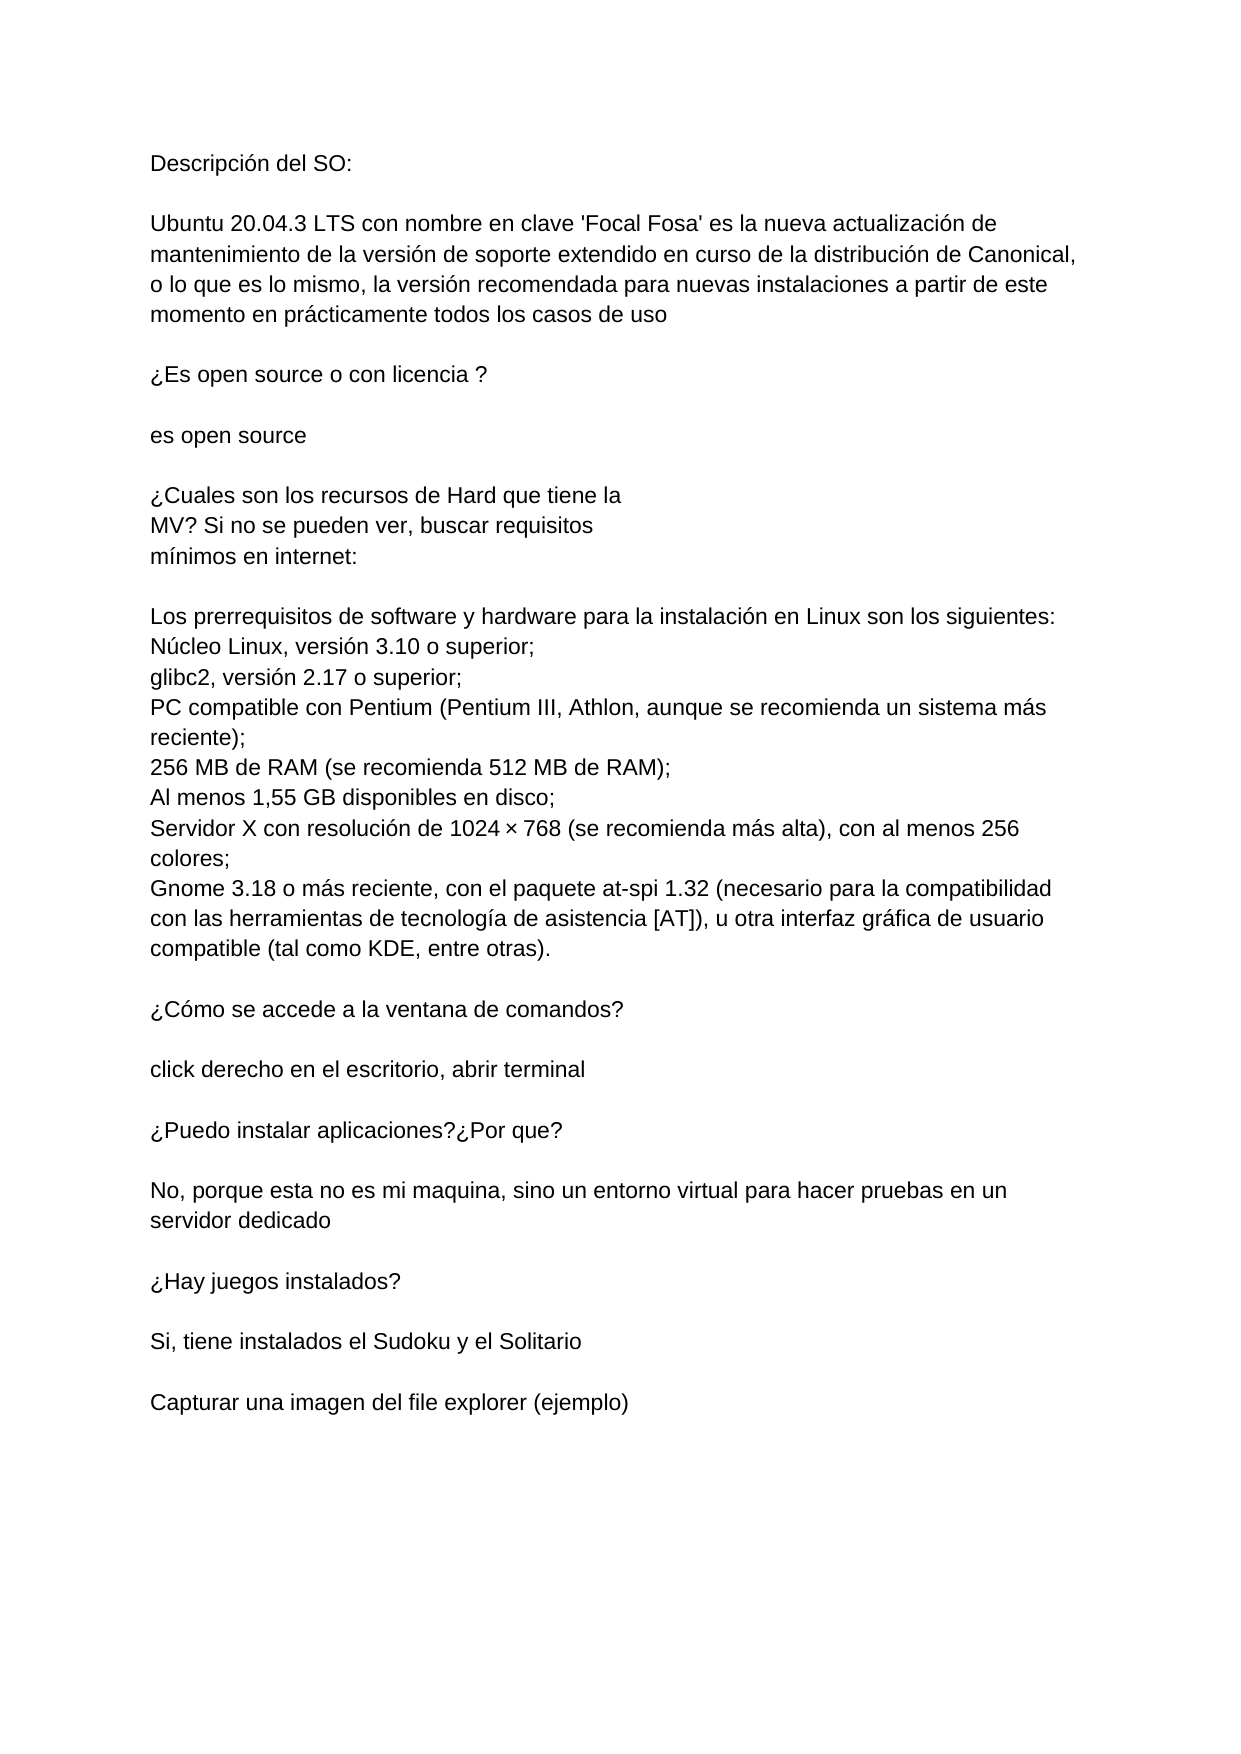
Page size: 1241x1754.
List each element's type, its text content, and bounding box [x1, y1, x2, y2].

text 256 MB de RAM (se recomienda 512 MB de RAM); [150, 754, 1090, 781]
text mínimos en internet: [150, 543, 1090, 569]
text ¿Hay juegos instalados? [150, 1268, 1090, 1294]
text ¿Cuales son los recursos de Hard que tiene la [150, 482, 1090, 509]
text Servidor X con resolución de 1024 × 768 (se recomienda más alta), con al menos 256 colores; [150, 814, 1090, 871]
text PC compatible con Pentium (Pentium III, Athlon, aunque se recomienda un sistema más reciente); [150, 694, 1090, 750]
text ¿Es open source o con licencia ? [150, 361, 1090, 388]
text glibc2, versión 2.17 o superior; [150, 663, 1090, 690]
text es open source [150, 422, 1090, 448]
text No, porque esta no es mi maquina, sino un entorno virtual para hacer pruebas en un servidor dedicado [150, 1177, 1090, 1234]
text Si, tiene instalados el Sudoku y el Solitario [150, 1328, 1090, 1354]
text click derecho en el escritorio, abrir terminal [150, 1056, 1090, 1083]
text Descripción del SO: [150, 150, 1090, 176]
text Núcleo Linux, versión 3.10 o superior; [150, 633, 1090, 660]
text Los prerrequisitos de software y hardware para la instalación en Linux son los siguientes: [150, 603, 1090, 629]
text Capturar una imagen del file explorer (ejemplo) [150, 1388, 1090, 1415]
text ¿Cómo se accede a la ventana de comandos? [150, 996, 1090, 1022]
text Gnome 3.18 o más reciente, con el paquete at-spi 1.32 (necesario para la compatibilidad con las herramientas de tecnología de asistencia [AT]), u otra interfaz gráfica de usuario compatible (tal como KDE, entre otras). [150, 875, 1090, 962]
text ¿Puedo instalar aplicaciones?¿Por que? [150, 1117, 1090, 1143]
text MV? Si no se pueden ver, buscar requisitos [150, 512, 1090, 539]
text Ubuntu 20.04.3 LTS con nombre en clave 'Focal Fosa' es la nueva actualización de mantenimiento de la versión de soporte extendido en curso de la distribución de Canonical, o lo que es lo mismo, la versión recomendada para nuevas instalaciones a partir de este momento en prácticamente todos los casos de uso [150, 210, 1090, 327]
text Al menos 1,55 GB disponibles en disco; [150, 784, 1090, 811]
